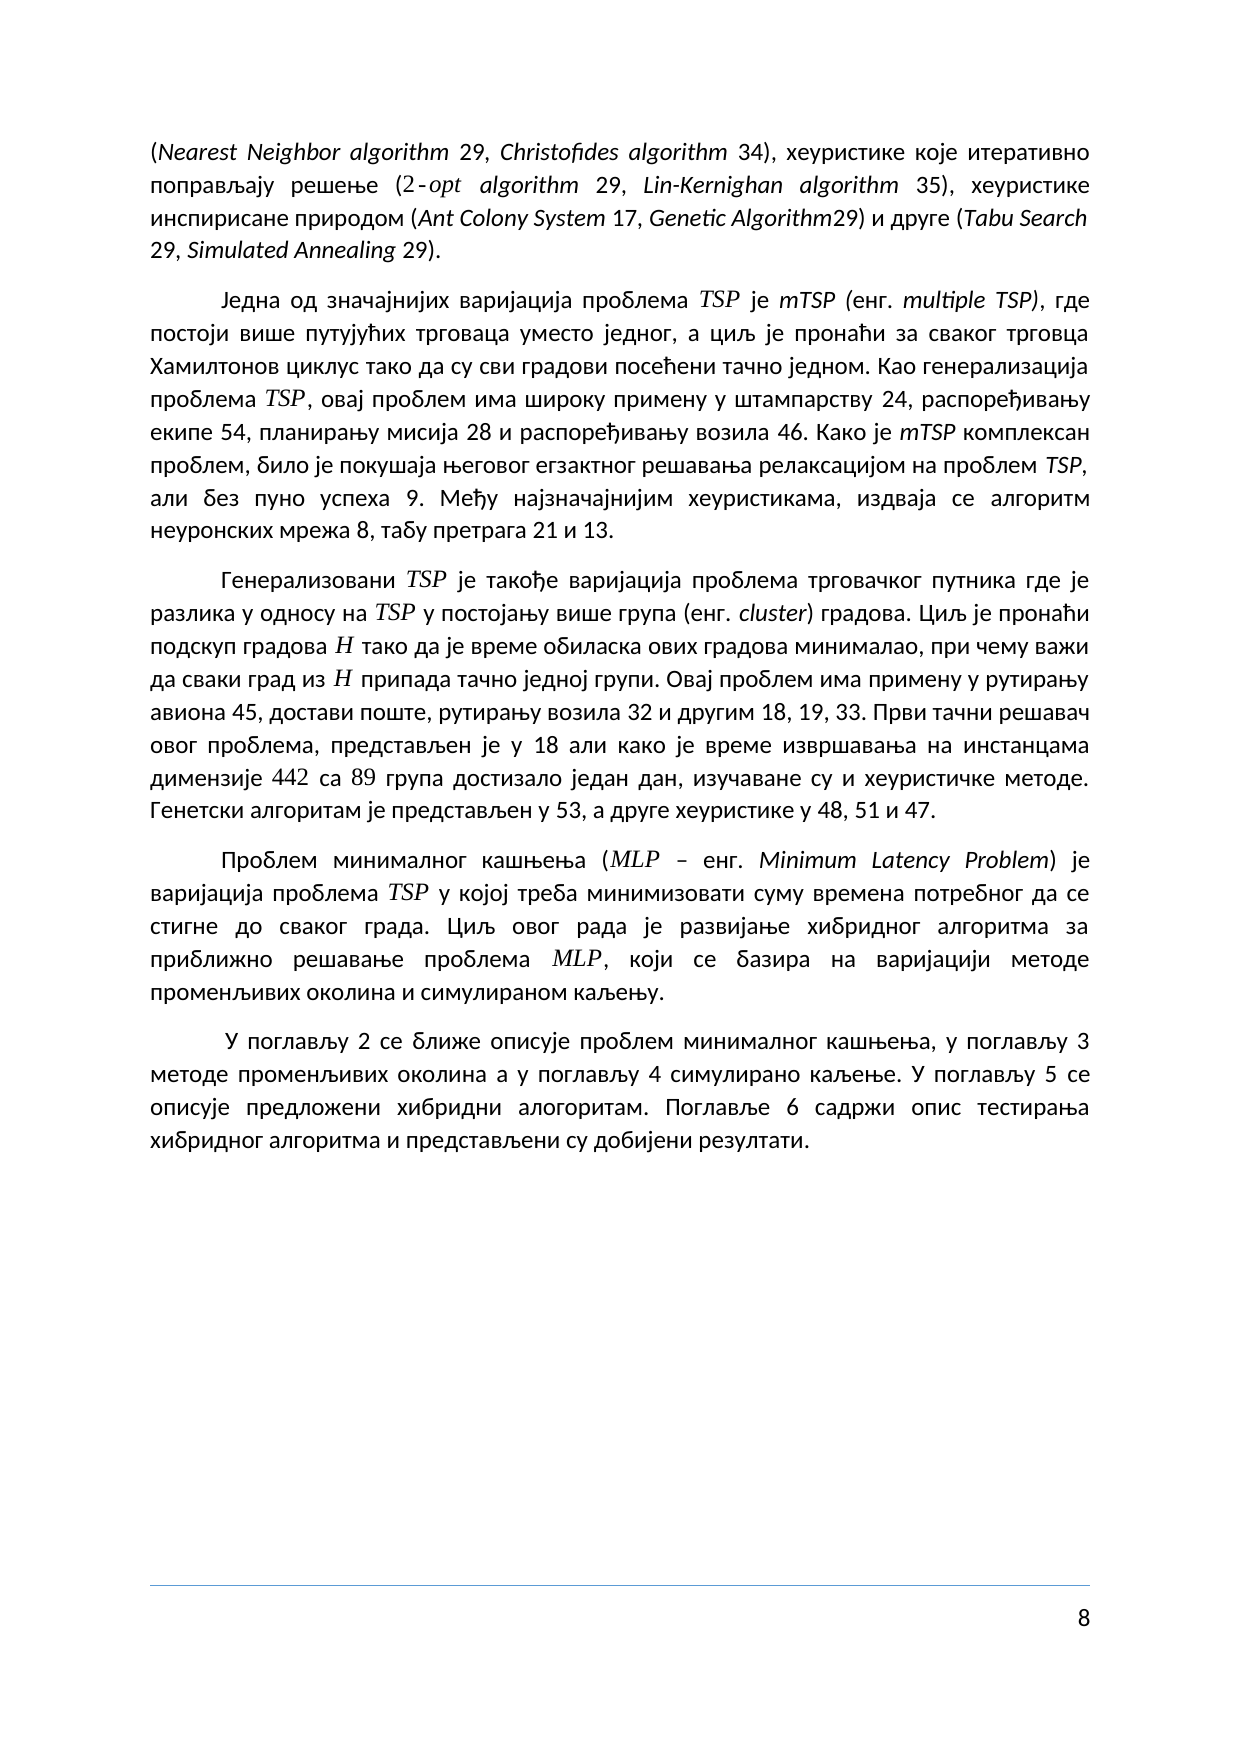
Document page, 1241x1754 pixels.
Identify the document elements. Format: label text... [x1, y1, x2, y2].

text Једна од значајнијих варијација проблема je mTSP (енг. multiple TSP), где постоји више путујућих трговаца уместо једног, а циљ је пронаћи за сваког трговца Хамилтонов циклус тако да су сви градови посећени тачно једном. Као генерализација проблема , овај проблем има широку примену у штампарству , распоређивању екипе , планирању мисија и распоређивању возила . Како је mTSP комплексан проблем, било је покушаја његовог егзактног решавања релаксацијом на проблем TSP, али без пуно успеха . Међу најзначајнијим хеуристикама, издваја се алгоритм неуронских мрежа , табу претрага и . [150, 284, 1090, 545]
text У поглављу 2 се ближе описује проблем минималног кашњења, у поглављу 3 методе променљивих околина а у поглављу 4 симулирано каљење. У поглављу 5 се описује предложени хибридни алогоритам. Поглавље 6 садржи опис тестирања хибридног алгоритма и представљени су добијени резултати. [150, 1025, 1090, 1155]
text Генерализовани је такође варијација проблема трговачког путника где је разлика у односу на у постојању више група (енг. cluster) градова. Циљ је пронаћи подскуп градова тако да је време обиласка ових градова минималао, при чему важи да сваки град из припада тачно једној групи. Овај проблем има примену у рутирању авиона , достави поште, рутирању возила и другим , , . Први тачни решавач овог проблема, представљен је у али како је време извршавања на инстанцама димензије са група достизало један дан, изучаване су и хеуристичке методе. Генетски алгоритам је представљен у , а друге хеуристике у , и . [150, 564, 1090, 825]
text Проблем минималног кашњења ( – енг. Minimum Latency Problem) је варијација проблема у којој треба минимизовати суму времена потребног да се стигне до сваког града. Циљ овог рада је развијање хибридног алгоритма за приближно решавање проблема , који се базира на варијацији методе променљивих околина и симулираном каљењу. [150, 844, 1090, 1006]
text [150, 136, 1090, 265]
